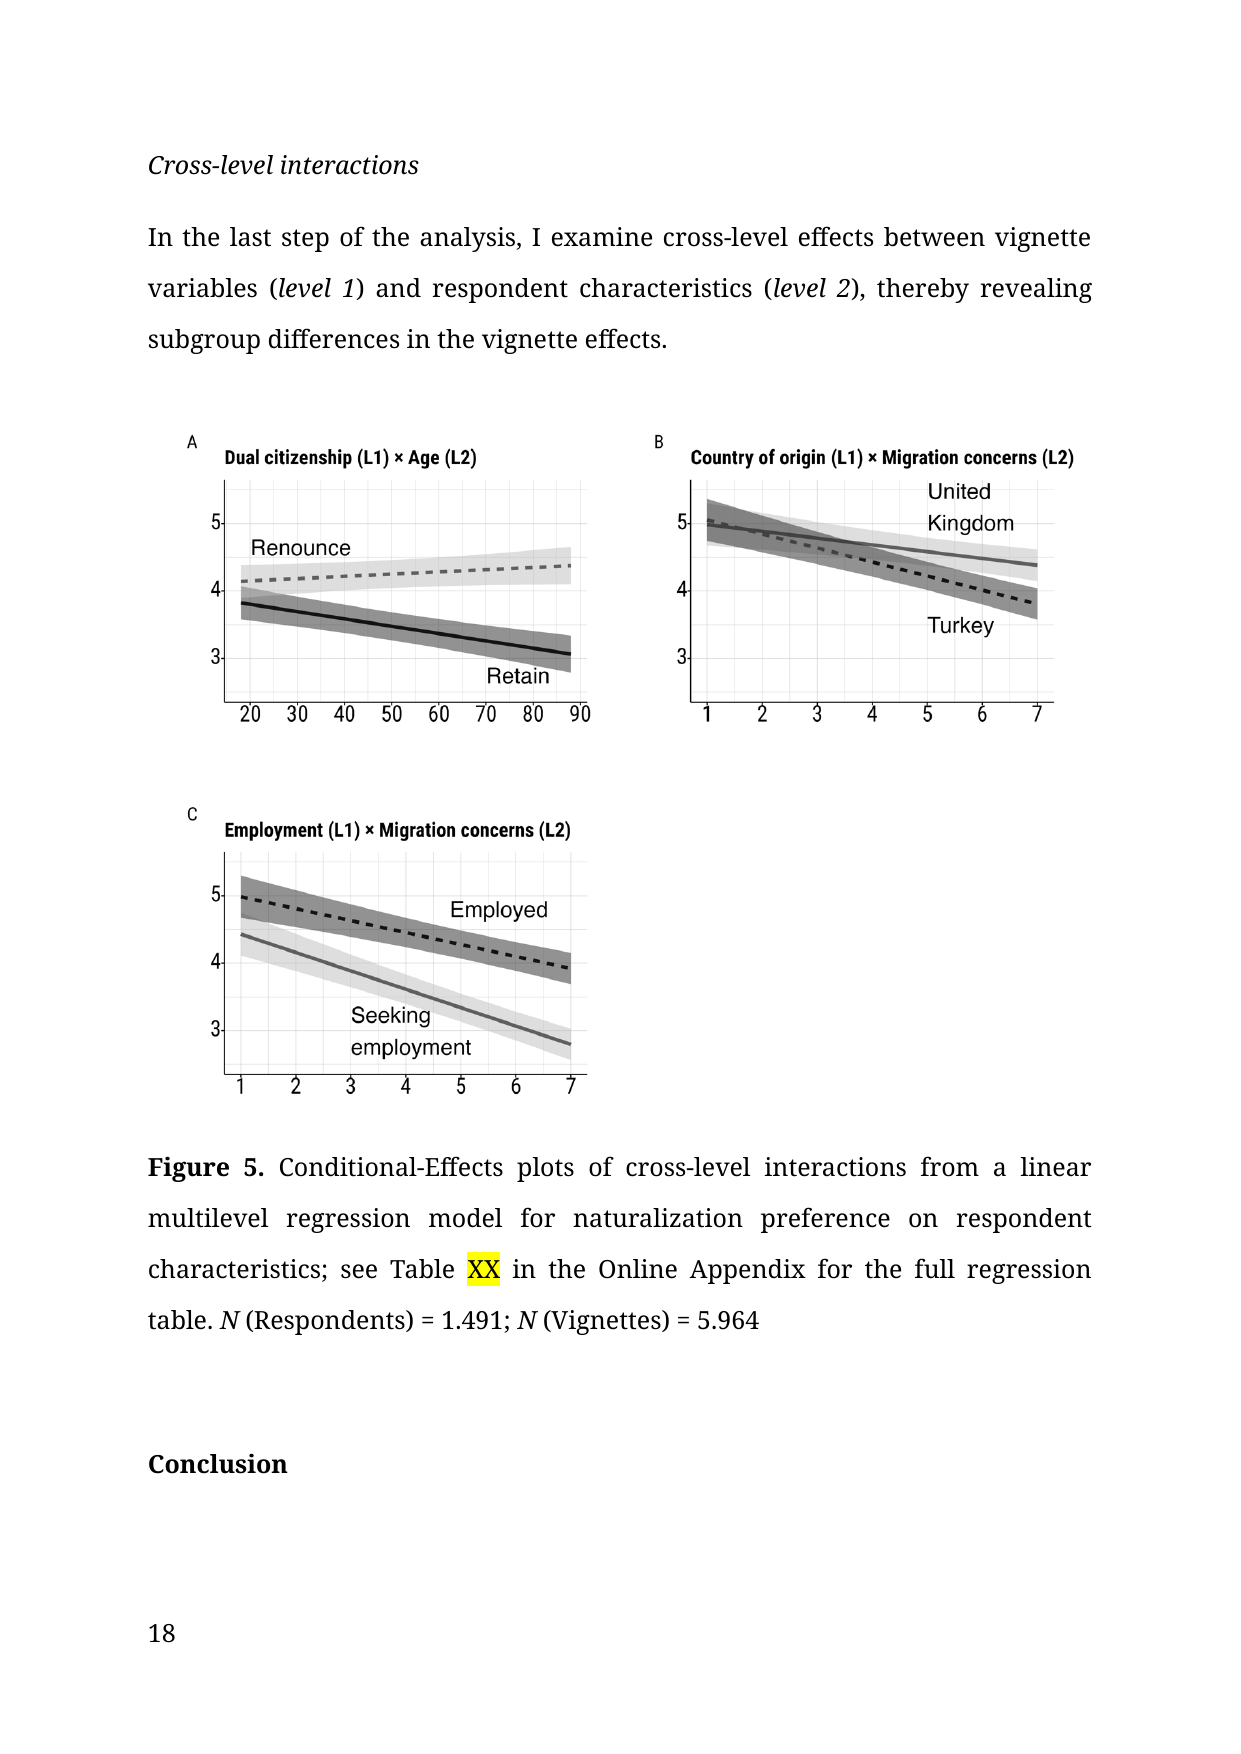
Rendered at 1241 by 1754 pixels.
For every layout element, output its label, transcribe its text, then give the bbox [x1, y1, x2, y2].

text Conclusion [148, 1446, 1093, 1480]
text Cross-level interactions [148, 148, 1093, 182]
picture [147, 393, 1093, 1150]
text Figure 5. Conditional-Effects plots of cross-level interactions from a linear multilevel regression model for naturalization preference on respondent characteristics; see Table XX in the Online Appendix for the full regression table. N (Respondents) = 1.491; N (Vignettes) = 5.964 [148, 1150, 1093, 1337]
text In the last step of the analysis, I examine cross-level effects between vignette variables (level 1) and respondent characteristics (level 2), thereby revealing subgroup differences in the vignette effects. [148, 219, 1093, 356]
